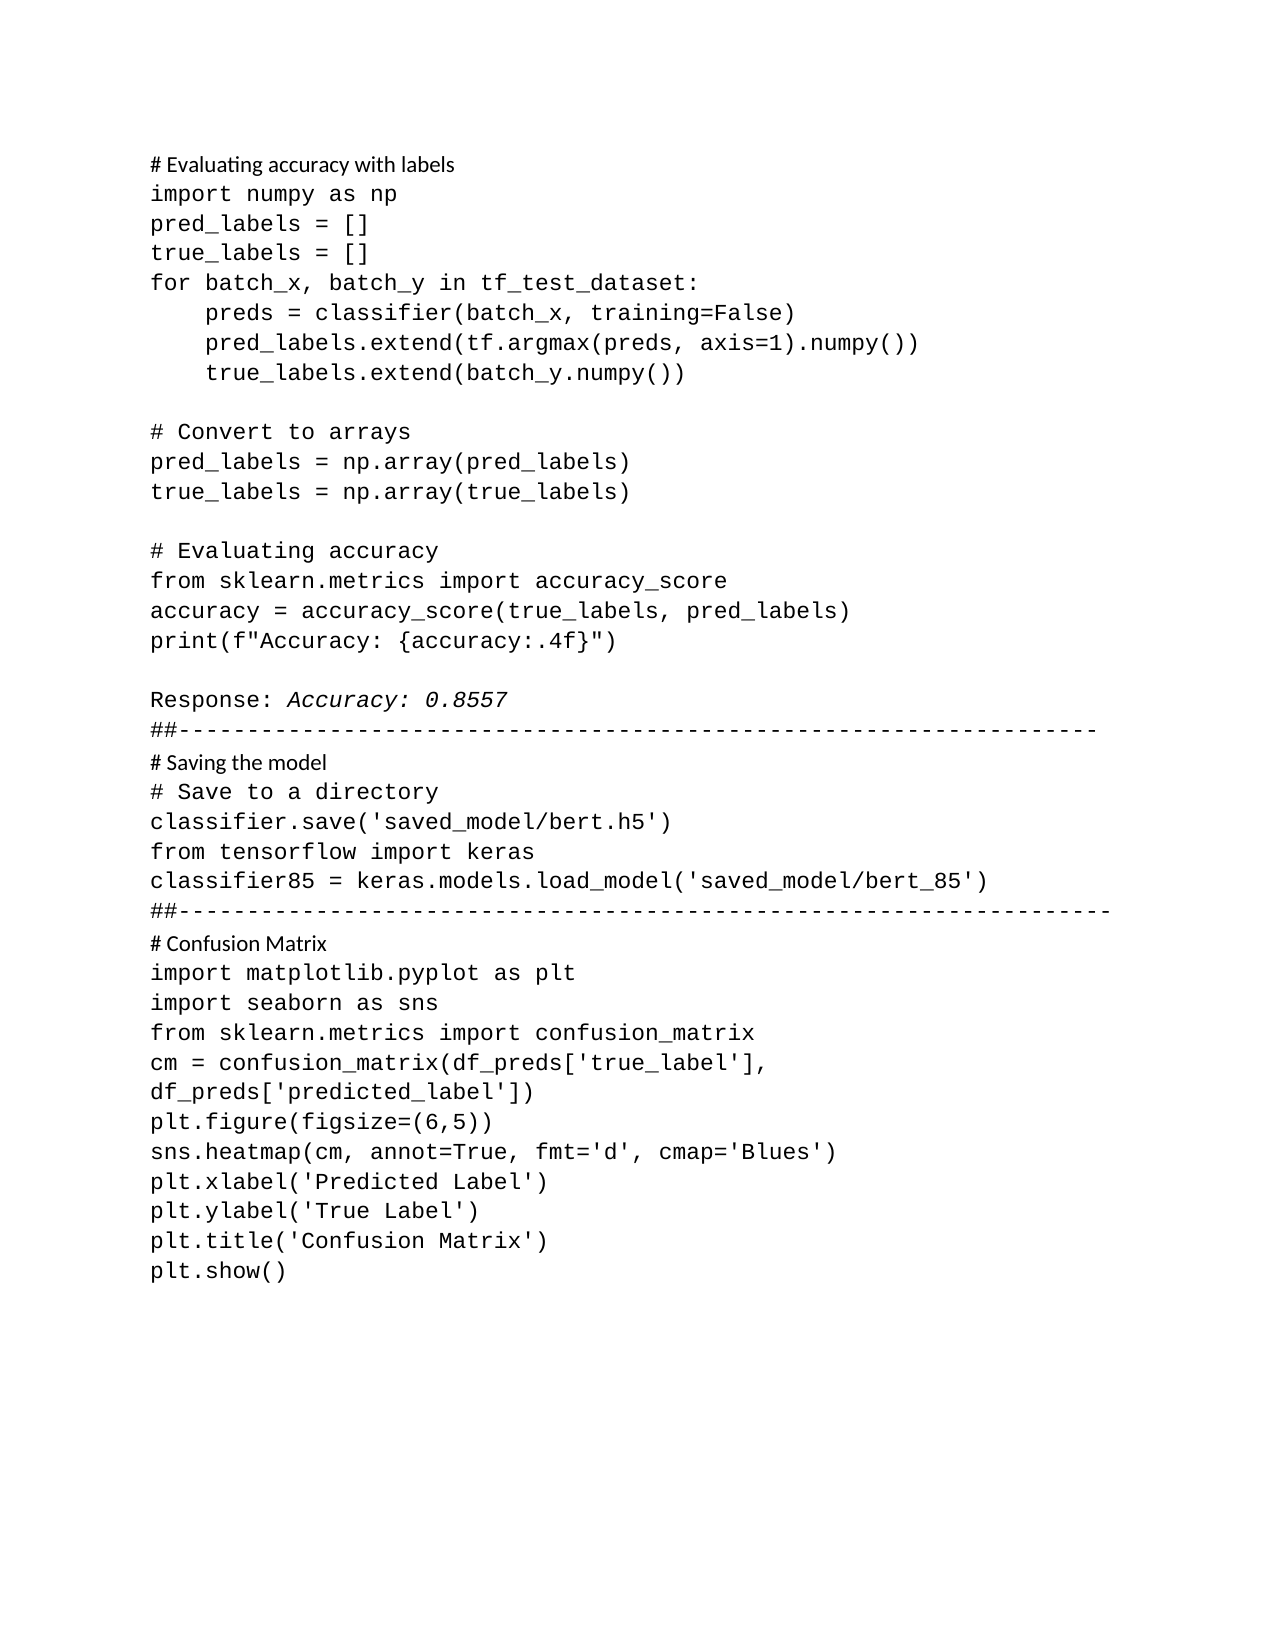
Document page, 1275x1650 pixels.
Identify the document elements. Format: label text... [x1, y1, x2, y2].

text pred_labels = [] [150, 212, 1125, 238]
text Response: Accuracy: 0.8557 [150, 689, 1125, 714]
text preds = classifier(batch_x, training=False) [150, 301, 1125, 327]
text true_labels = np.array(true_labels) [150, 480, 1125, 506]
text classifier.save('saved_model/bert.h5') [150, 810, 1125, 836]
text from sklearn.metrics import confusion_matrix [150, 1021, 1125, 1047]
text # Save to a directory [150, 780, 1125, 806]
text import matplotlib.pyplot as plt [150, 962, 1125, 987]
text pred_labels = np.array(pred_labels) [150, 450, 1125, 476]
text # Evaluating accuracy [150, 540, 1125, 566]
text true_labels.extend(batch_y.numpy()) [150, 361, 1125, 387]
text accuracy = accuracy_score(true_labels, pred_labels) [150, 599, 1125, 625]
text true_labels = [] [150, 242, 1125, 268]
text from tensorflow import keras [150, 840, 1125, 866]
text plt.figure(figsize=(6,5)) [150, 1111, 1125, 1136]
text # Evaluating accuracy with labels [150, 150, 1125, 178]
text sns.heatmap(cm, annot=True, fmt='d', cmap='Blues') [150, 1140, 1125, 1166]
text # Convert to arrays [150, 421, 1125, 446]
text cm = confusion_matrix(df_preds['true_label'], df_preds['predicted_label']) [150, 1051, 1125, 1107]
text pred_labels.extend(tf.argmax(preds, axis=1).numpy()) [150, 331, 1125, 357]
text import seaborn as sns [150, 991, 1125, 1017]
text plt.show() [150, 1259, 1125, 1285]
text # Saving the model [150, 748, 1125, 776]
text for batch_x, batch_y in tf_test_dataset: [150, 272, 1125, 297]
text plt.title('Confusion Matrix') [150, 1230, 1125, 1256]
text classifier85 = keras.models.load_model('saved_model/bert_85') [150, 870, 1125, 896]
text print(f"Accuracy: {accuracy:.4f}") [150, 629, 1125, 655]
text ##------------------------------------------------------------------- [150, 718, 1125, 744]
text plt.ylabel('True Label') [150, 1200, 1125, 1226]
text from sklearn.metrics import accuracy_score [150, 569, 1125, 595]
text import numpy as np [150, 182, 1125, 208]
text plt.xlabel('Predicted Label') [150, 1170, 1125, 1196]
text ##-------------------------------------------------------------------- [150, 899, 1125, 926]
text # Confusion Matrix [150, 929, 1125, 957]
